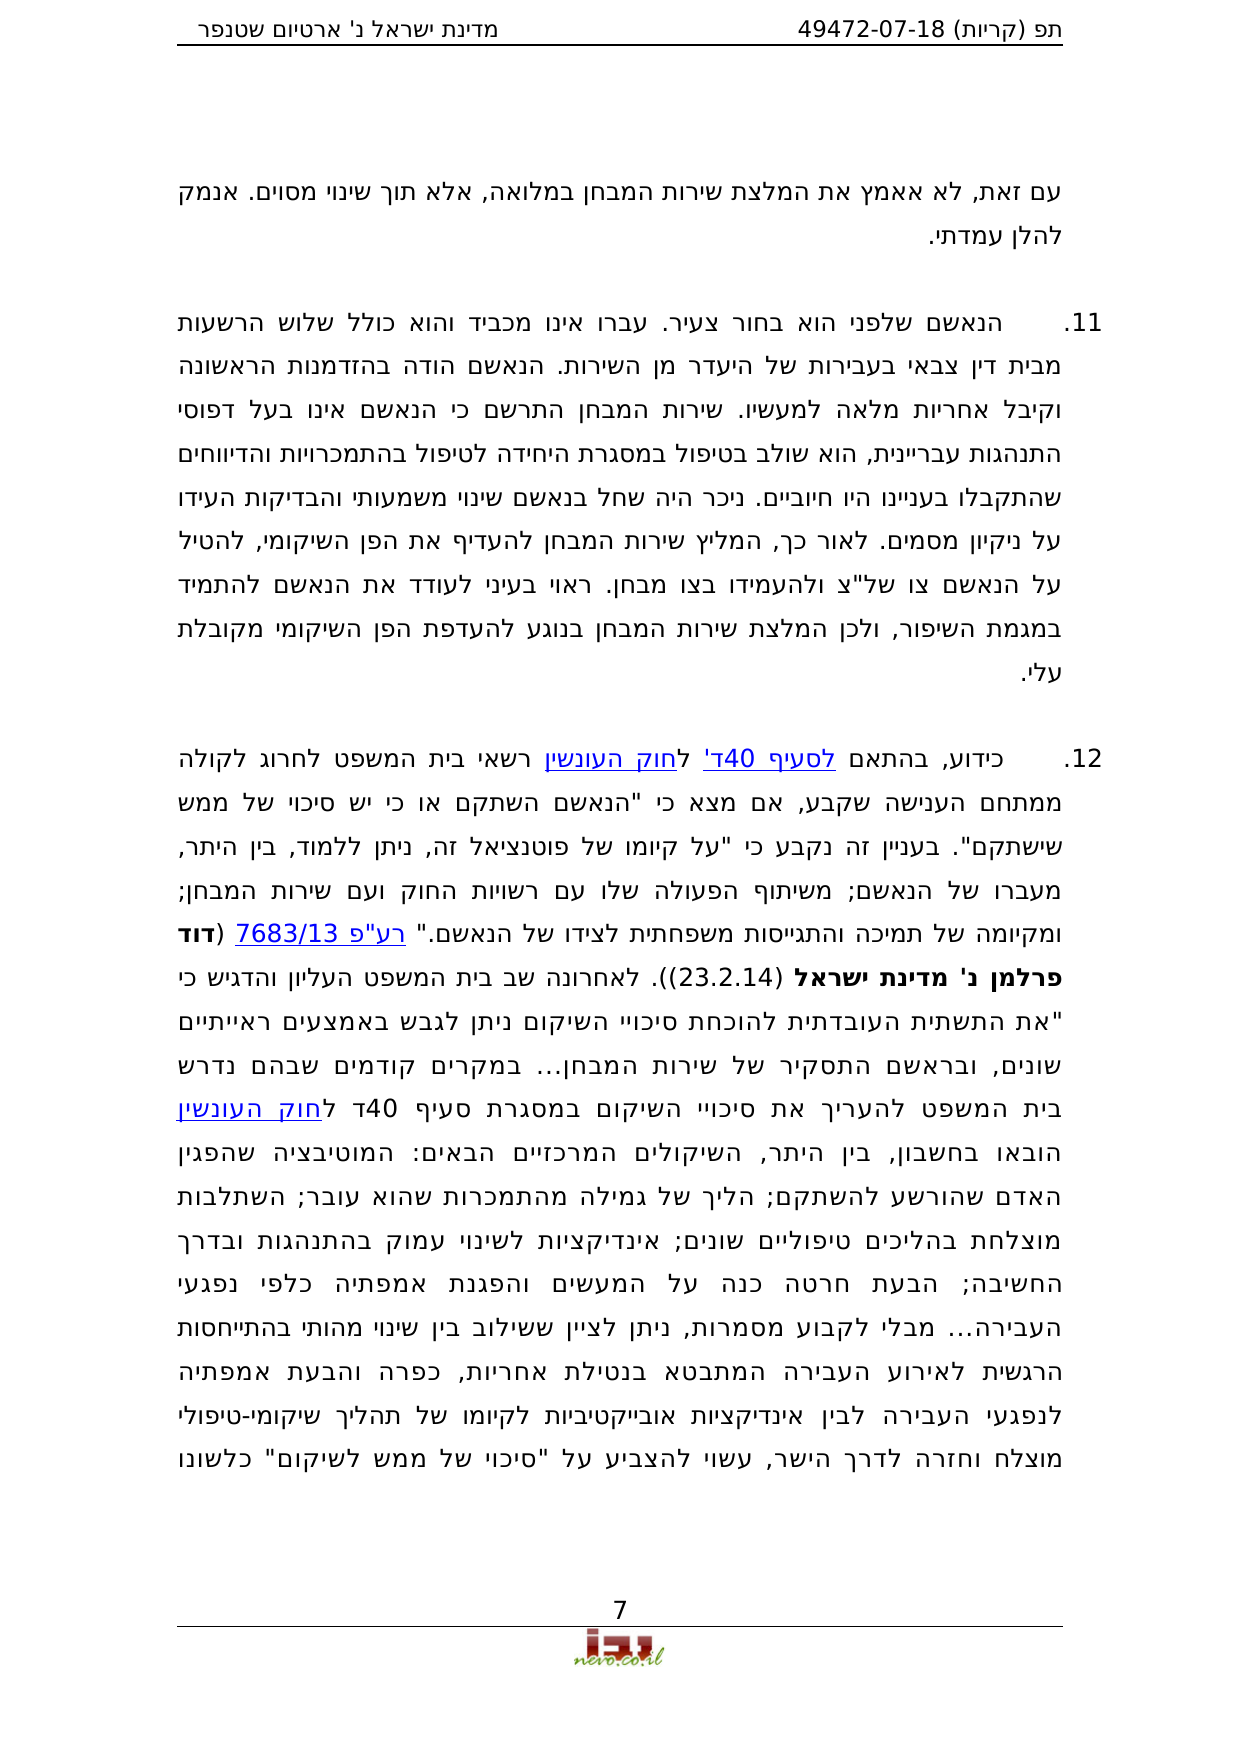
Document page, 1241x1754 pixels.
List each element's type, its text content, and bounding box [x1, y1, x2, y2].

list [177, 745, 1063, 1474]
list הנאשם שלפני הוא בחור צעיר. עברו אינו מכביד והוא כולל שלוש הרשעות מבית דין צבאי בעבירות של היעדר מן השירות. הנאשם הודה בהזדמנות הראשונה וקיבל אחריות מלאה למעשיו. שירות המבחן התרשם כי הנאשם אינו בעל דפוסי התנהגות עבריינית, הוא שולב בטיפול במסגרת היחידה לטיפול בהתמכרויות והדיווחים שהתקבלו בעניינו היו חיוביים. ניכר היה שחל בנאשם שינוי משמעותי והבדיקות העידו על ניקיון מסמים. לאור כך, המליץ שירות המבחן להעדיף את הפן השיקומי, להטיל על הנאשם צו של"צ ולהעמידו בצו מבחן. ראוי בעיני לעודד את הנאשם להתמיד במגמת השיפור, ולכן המלצת שירות המבחן בנוגע להעדפת הפן השיקומי מקובלת עלי. [177, 308, 1063, 687]
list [177, 177, 1063, 250]
picture [574, 1628, 666, 1667]
